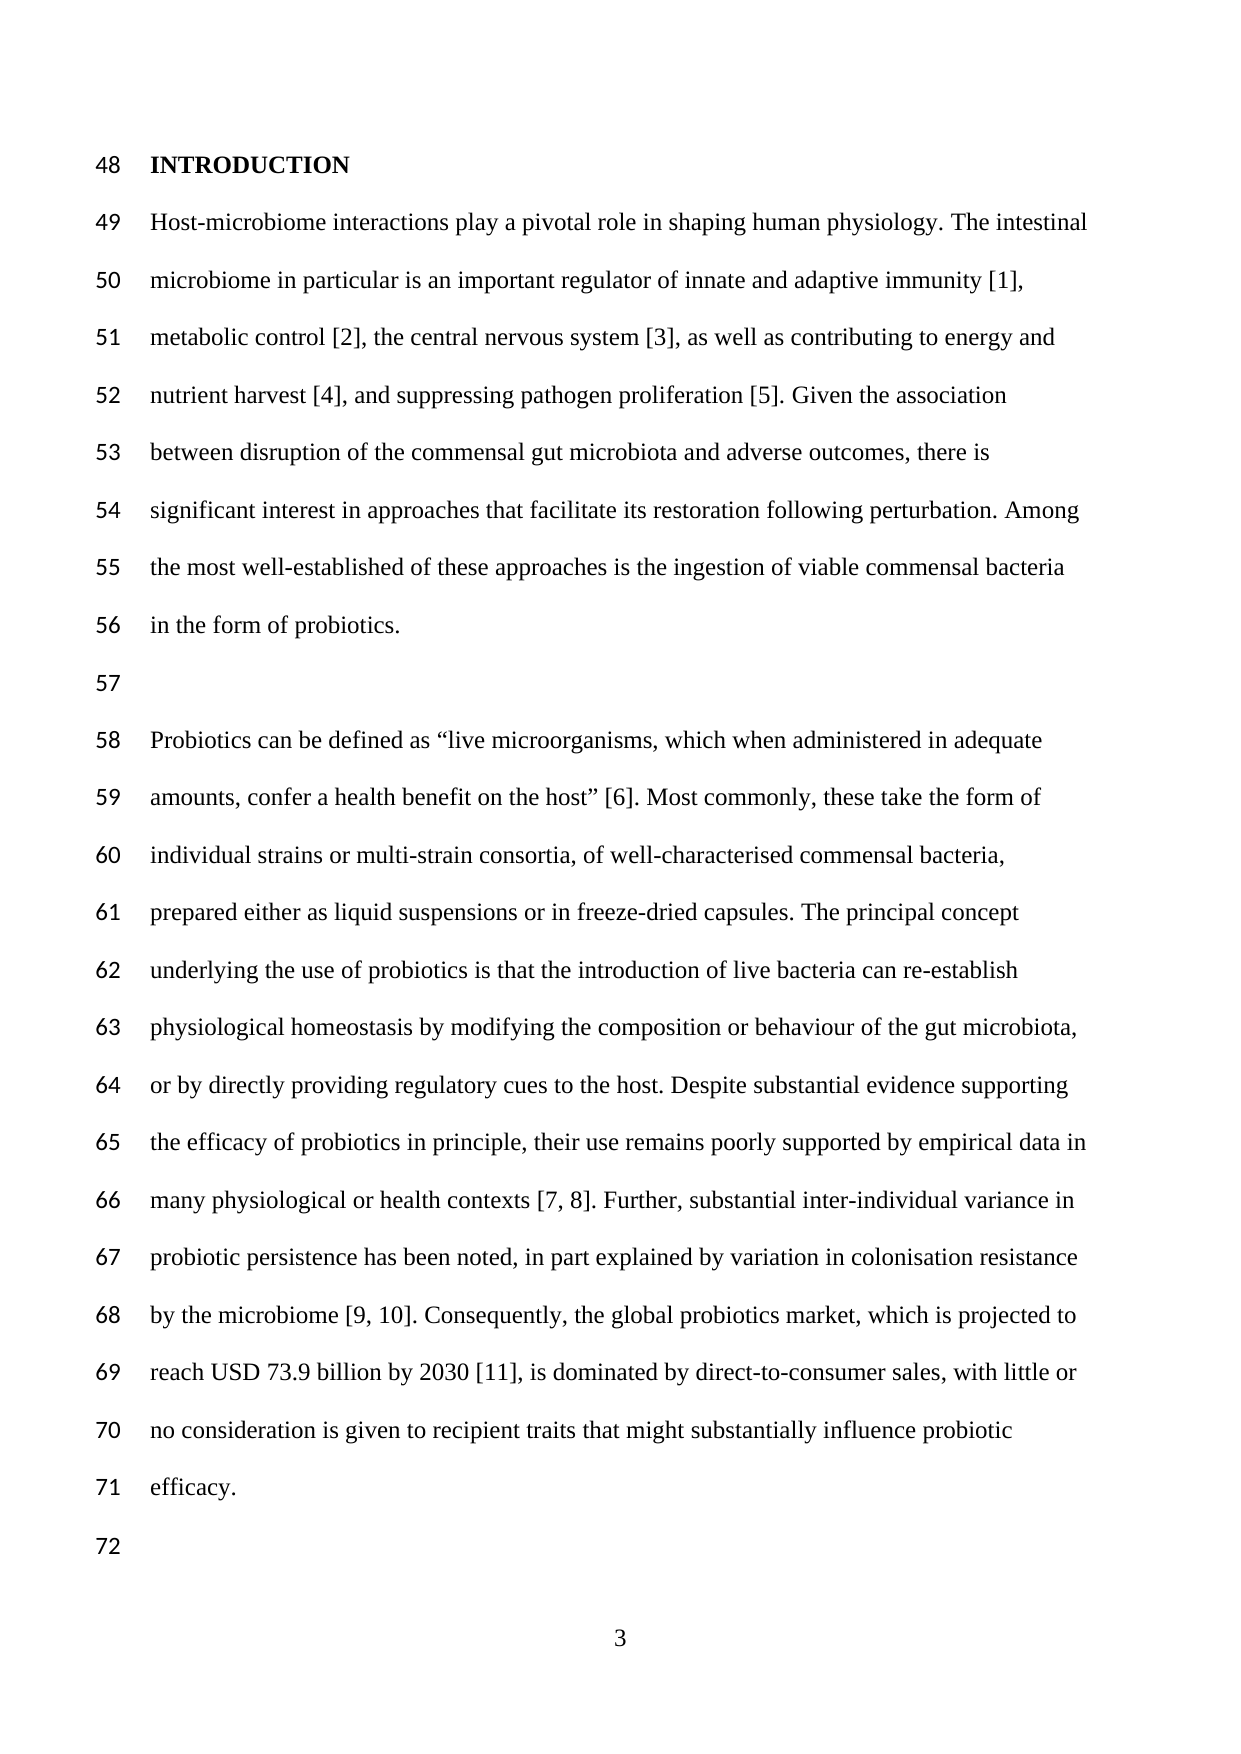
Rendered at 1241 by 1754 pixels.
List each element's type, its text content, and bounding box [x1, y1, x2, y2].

text INTRODUCTION [150, 150, 1090, 179]
text Probiotics can be defined as “live microorganisms, which when administered in adequate amounts, confer a health benefit on the host” [6]. Most commonly, these take the form of individual strains or multi-strain consortia, of well-characterised commensal bacteria, prepared either as liquid suspensions or in freeze-dried capsules. The principal concept underlying the use of probiotics is that the introduction of live bacteria can re-establish physiological homeostasis by modifying the composition or behaviour of the gut microbiota, or by directly providing regulatory cues to the host. Despite substantial evidence supporting the efficacy of probiotics in principle, their use remains poorly supported by empirical data in many physiological or health contexts [7, 8]. Further, substantial inter-individual variance in probiotic persistence has been noted, in part explained by variation in colonisation resistance by the microbiome [9, 10]. Consequently, the global probiotics market, which is projected to reach USD 73.9 billion by 2030 [11], is dominated by direct-to-consumer sales, with little or no consideration is given to recipient traits that might substantially influence probiotic efficacy. [150, 725, 1090, 1501]
text Host-microbiome interactions play a pivotal role in shaping human physiology. The intestinal microbiome in particular is an important regulator of innate and adaptive immunity [1], metabolic control [2], the central nervous system [3], as well as contributing to energy and nutrient harvest [4], and suppressing pathogen proliferation [5]. Given the association between disruption of the commensal gut microbiota and adverse outcomes, there is significant interest in approaches that facilitate its restoration following perturbation. Among the most well-established of these approaches is the ingestion of viable commensal bacteria in the form of probiotics. [150, 207, 1090, 639]
